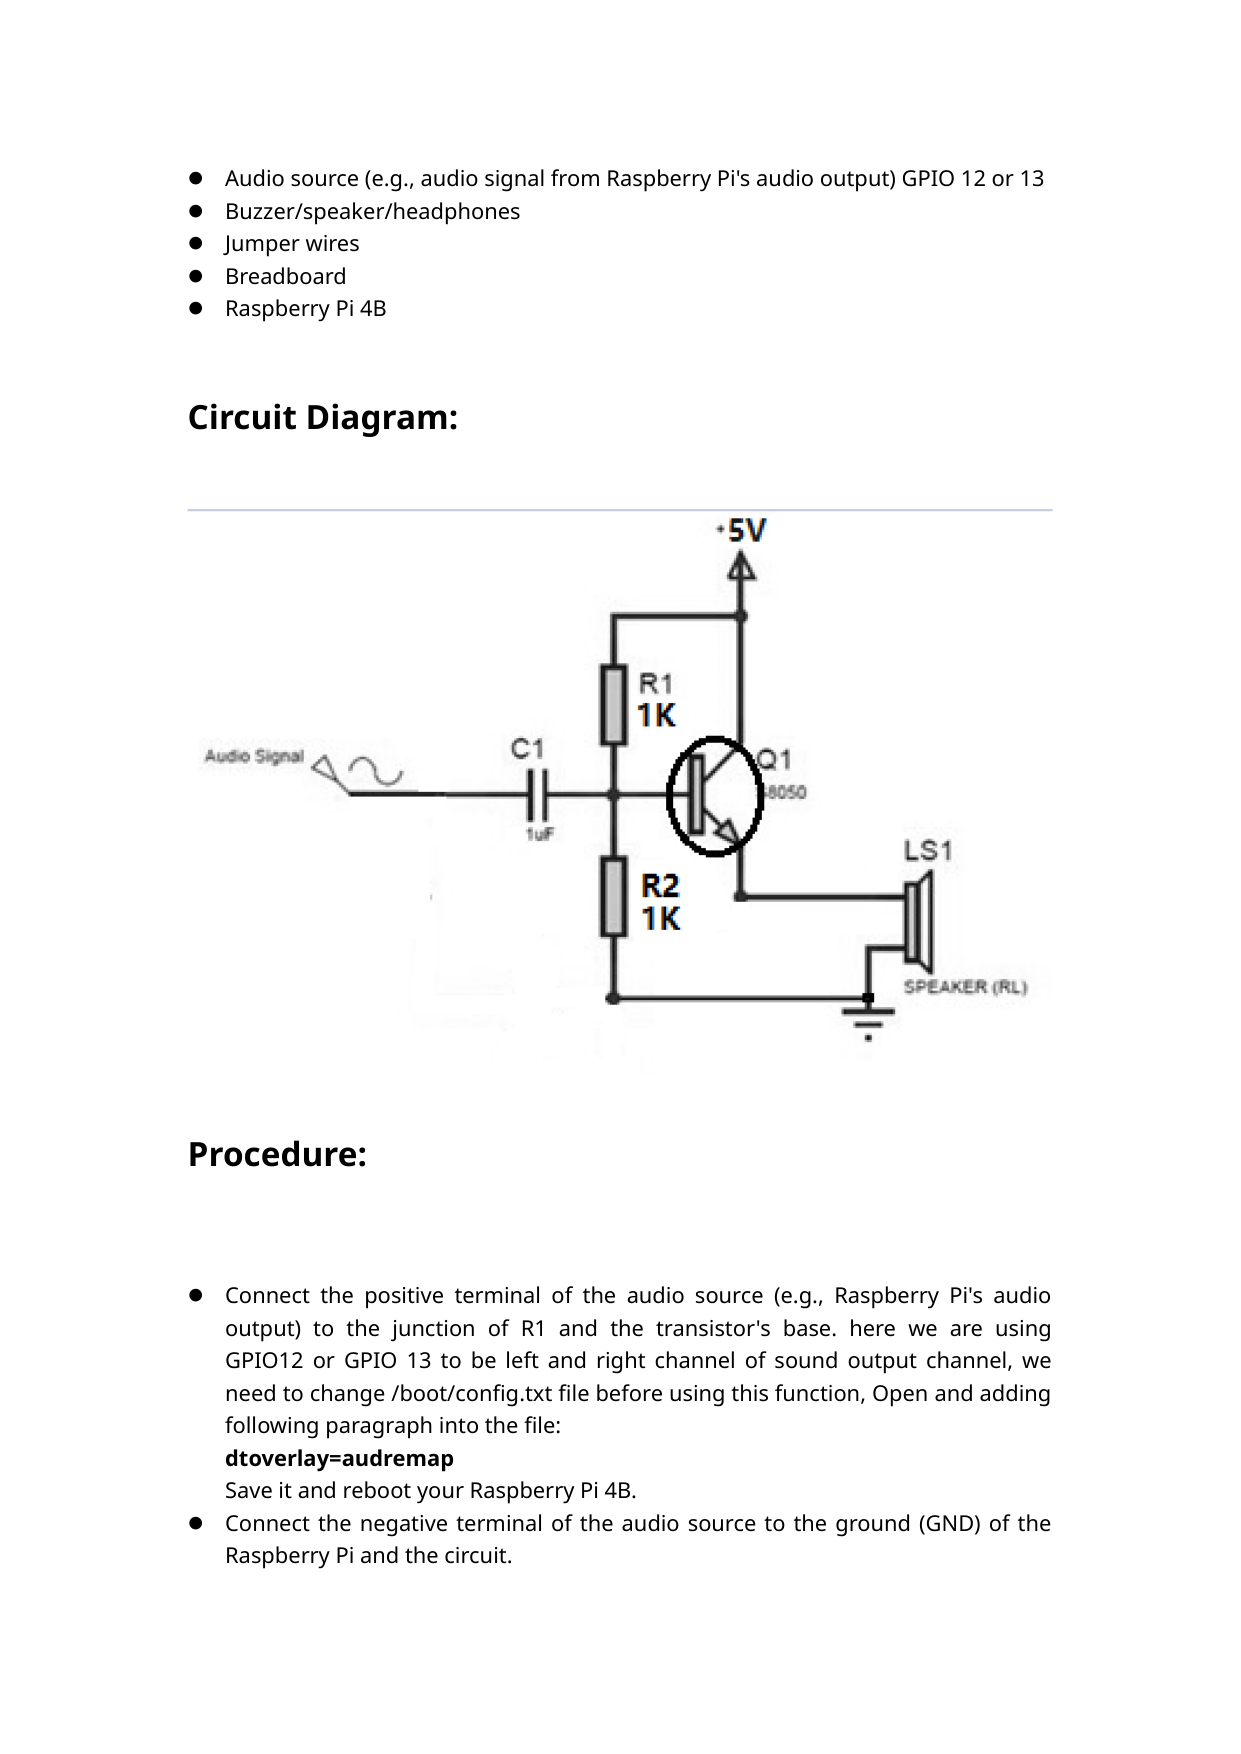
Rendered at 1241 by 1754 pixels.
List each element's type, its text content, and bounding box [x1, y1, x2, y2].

subtitle Circuit Diagram: [187, 384, 1053, 449]
picture [187, 509, 1053, 1075]
text dtoverlay=audremap [225, 1442, 1053, 1474]
list Connect the positive terminal of the audio source (e.g., Raspberry Pi's audio output) to the junction of R1 and the transistor's base. here we are using GPIO12 or GPIO 13 to be left and right channel of sound output channel, we need to change /boot/config.txt file before using this function, Open and adding following paragraph into the file: [187, 1279, 1053, 1442]
subtitle Procedure: [187, 1121, 1053, 1186]
list Audio source (e.g., audio signal from Raspberry Pi's audio output) GPIO 12 or 13 [187, 162, 1053, 194]
list Raspberry Pi 4B [187, 292, 1053, 324]
list Buzzer/speaker/headphones [187, 194, 1053, 227]
text Save it and reboot your Raspberry Pi 4B. [225, 1474, 1053, 1507]
list Breadboard [187, 259, 1053, 292]
list Jumper wires [187, 227, 1053, 259]
list Connect the negative terminal of the audio source to the ground (GND) of the Raspberry Pi and the circuit. [187, 1507, 1053, 1572]
